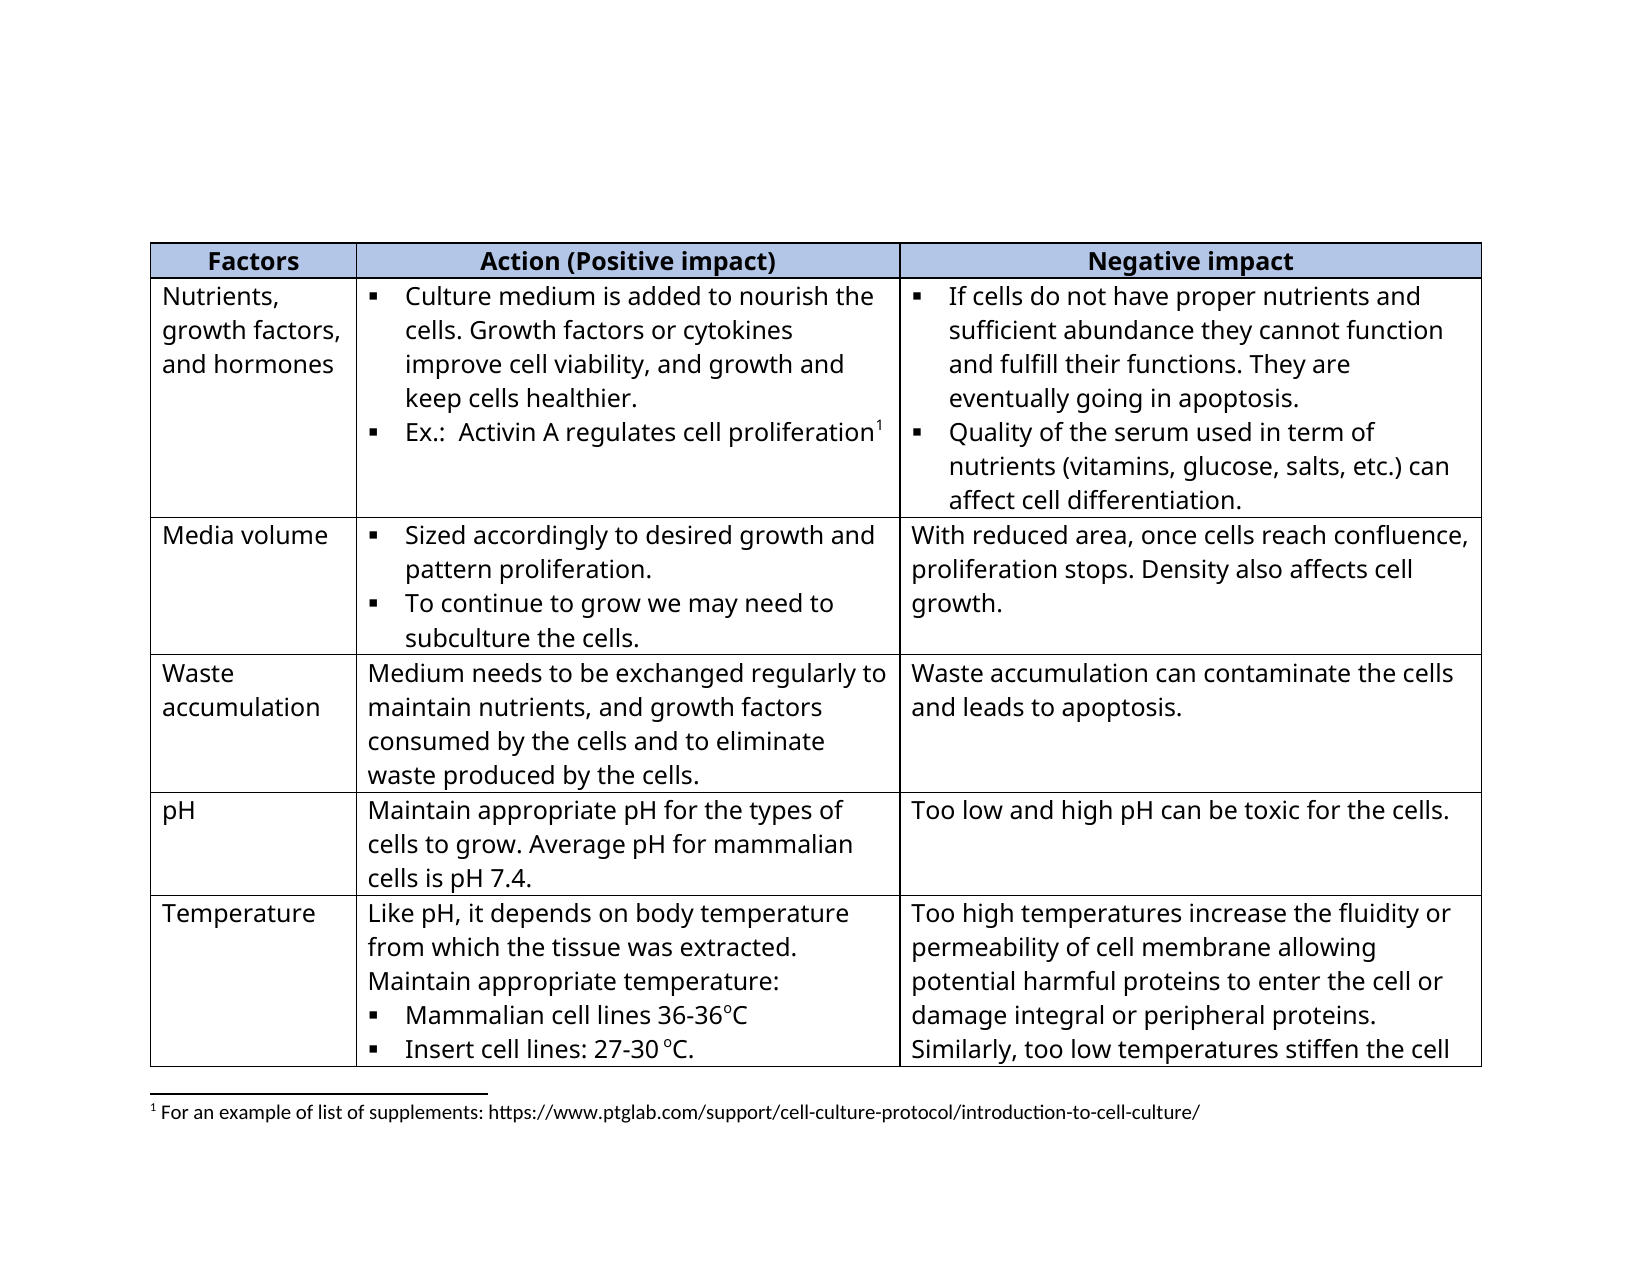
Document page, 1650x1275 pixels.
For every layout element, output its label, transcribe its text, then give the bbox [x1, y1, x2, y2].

table_cell Too low and high pH can be toxic for the cells. [901, 793, 1481, 895]
table_cell With reduced area, once cells reach confluence, proliferation stops. Density also affects cell growth. [901, 518, 1481, 654]
table_header Factors [151, 244, 356, 277]
table_header Negative impact [901, 244, 1481, 277]
table_header Action (Positive impact) [357, 244, 899, 277]
table_cell Temperature [151, 896, 356, 1066]
table_cell Culture medium is added to nourish the cells. Growth factors or cytokines improve cell viability, and growth and keep cells healthier. Ex.: Activin A regulates cell proliferation [357, 279, 899, 517]
table_cell Waste accumulation can contaminate the cells and leads to apoptosis. [901, 655, 1481, 792]
table_cell Media volume [151, 518, 356, 654]
table_cell pH [151, 793, 356, 895]
table_cell Maintain appropriate pH for the types of cells to grow. Average pH for mammalian cells is pH 7.4. [357, 793, 899, 895]
table_cell Waste accumulation [151, 655, 356, 792]
table_cell Medium needs to be exchanged regularly to maintain nutrients, and growth factors consumed by the cells and to eliminate waste produced by the cells. [357, 655, 899, 792]
table_cell Sized accordingly to desired growth and pattern proliferation. To continue to grow we may need to subculture the cells. [357, 518, 899, 654]
table_cell If cells do not have proper nutrients and sufficient abundance they cannot function and fulfill their functions. They are eventually going in apoptosis. Quality of the serum used in term of nutrients (vitamins, glucose, salts, etc.) can affect cell differentiation. [901, 279, 1481, 517]
table_cell Nutrients, growth factors, and hormones [151, 279, 356, 517]
